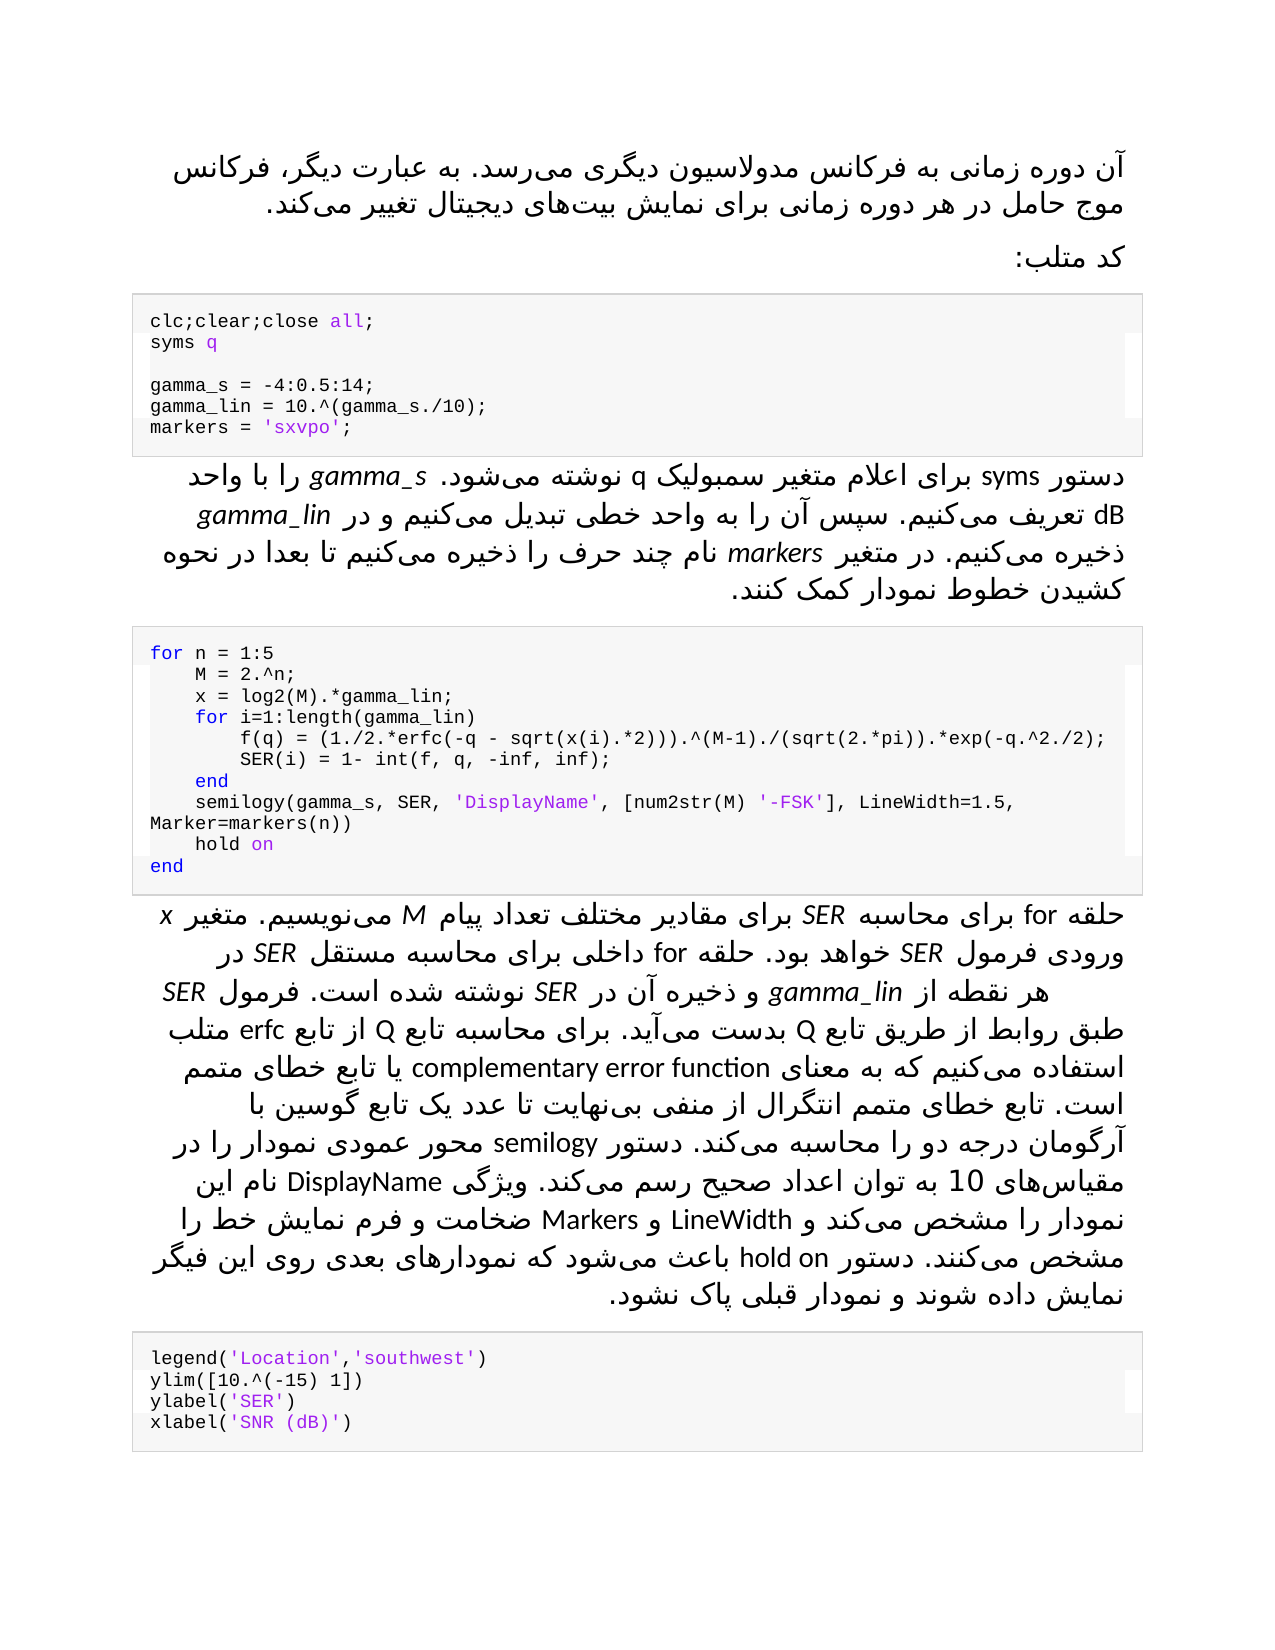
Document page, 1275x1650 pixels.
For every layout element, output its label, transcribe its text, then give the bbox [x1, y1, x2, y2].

text xlabel('SNR (dB)') [133, 1395, 1142, 1451]
text semilogy(gamma_s, SER, 'DisplayName', [num2str(M) '-FSK'], LineWidth=1.5, Marker=markers(n)) [150, 793, 1125, 835]
text ylim([10.^(-15) 1]) [150, 1370, 1125, 1392]
text دستور syms برای اعلام متغیر سمبولیک q نوشته می‌شود. gamma_s را با واحد dB تعریف می‌کنیم. سپس آن را به واحد خطی تبدیل می‌کنیم و در gamma_lin ذخیره می‌کنیم. در متغیر markers نام چند حرف را ذخیره می‌کنیم تا بعدا در نحوه کشیدن خطوط نمودار کمک کنند. [150, 457, 1125, 606]
text x = log2(M).*gamma_lin; [150, 686, 1125, 708]
text for i=1:length(gamma_lin) [150, 708, 1125, 729]
text f(q) = (1./2.*erfc(-q - sqrt(x(i).*2))).^(M-1)./(sqrt(2.*pi)).*exp(-q.^2./2); [150, 729, 1125, 750]
text markers = 'sxvpo'; [133, 399, 1142, 456]
text gamma_s = -4:0.5:14; [150, 375, 1125, 397]
text حلقه for برای محاسبه SER برای مقادیر مختلف تعداد پیام M می‌نویسیم. متغیر x ورودی فرمول SER خواهد بود. حلقه for داخلی برای محاسبه مستقل SER در هر نقطه از gamma_lin و ذخیره آن در SER نوشته شده است. فرمول SER طبق روابط از طریق تابع Q بدست می‌آید. برای محاسبه تابع Q از تابع erfc متلب استفاده می‌کنیم که به معنای complementary error function یا تابع خطای متمم است. تابع خطای متمم انتگرال از منفی بی‌نهایت تا عدد یک تابع گوسین با آرگومان درجه دو را محاسبه می‌کند. دستور semilogy محور عمودی نمودار را در مقیاس‌های 10 به توان اعداد صحیح رسم می‌کند. ویژگی DisplayName نام این نمودار را مشخص می‌کند و LineWidth و Markers ضخامت و فرم نمایش خط را مشخص می‌کنند. دستور hold on باعث می‌شود که نمودارهای بعدی روی این فیگر نمایش داده شوند و نمودار قبلی پاک نشود. [150, 896, 1125, 1312]
text clc;clear;close all; [133, 295, 1142, 333]
text legend('Location','southwest') [133, 1333, 1142, 1370]
text کد متلب: [150, 240, 1125, 274]
text syms q [150, 333, 1125, 354]
text end [150, 771, 1125, 793]
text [150, 150, 1125, 221]
text for n = 1:5 [133, 627, 1142, 665]
text SER(i) = 1- int(f, q, -inf, inf); [150, 750, 1125, 771]
text end [133, 838, 1142, 894]
text M = 2.^n; [150, 665, 1125, 686]
